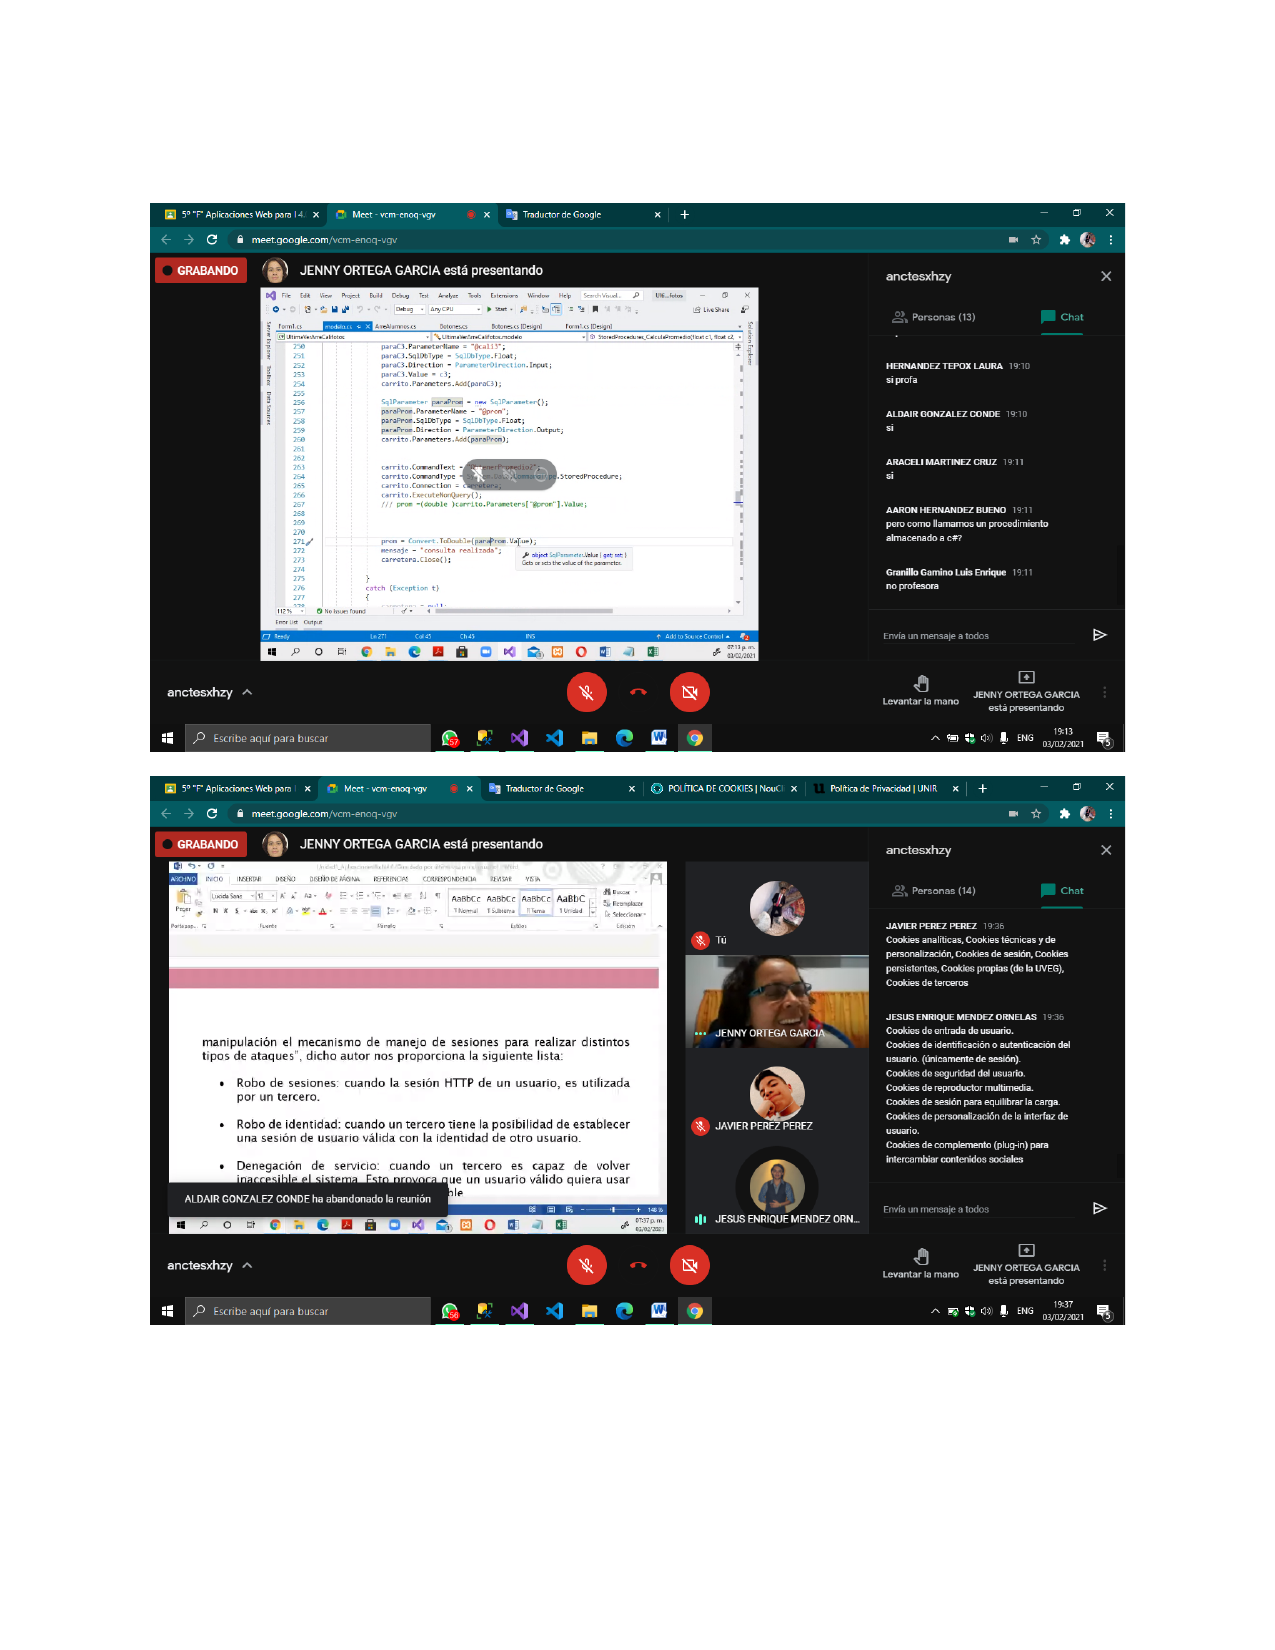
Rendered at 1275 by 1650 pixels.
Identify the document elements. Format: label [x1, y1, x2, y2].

picture [150, 776, 1125, 1325]
picture [150, 203, 1125, 752]
